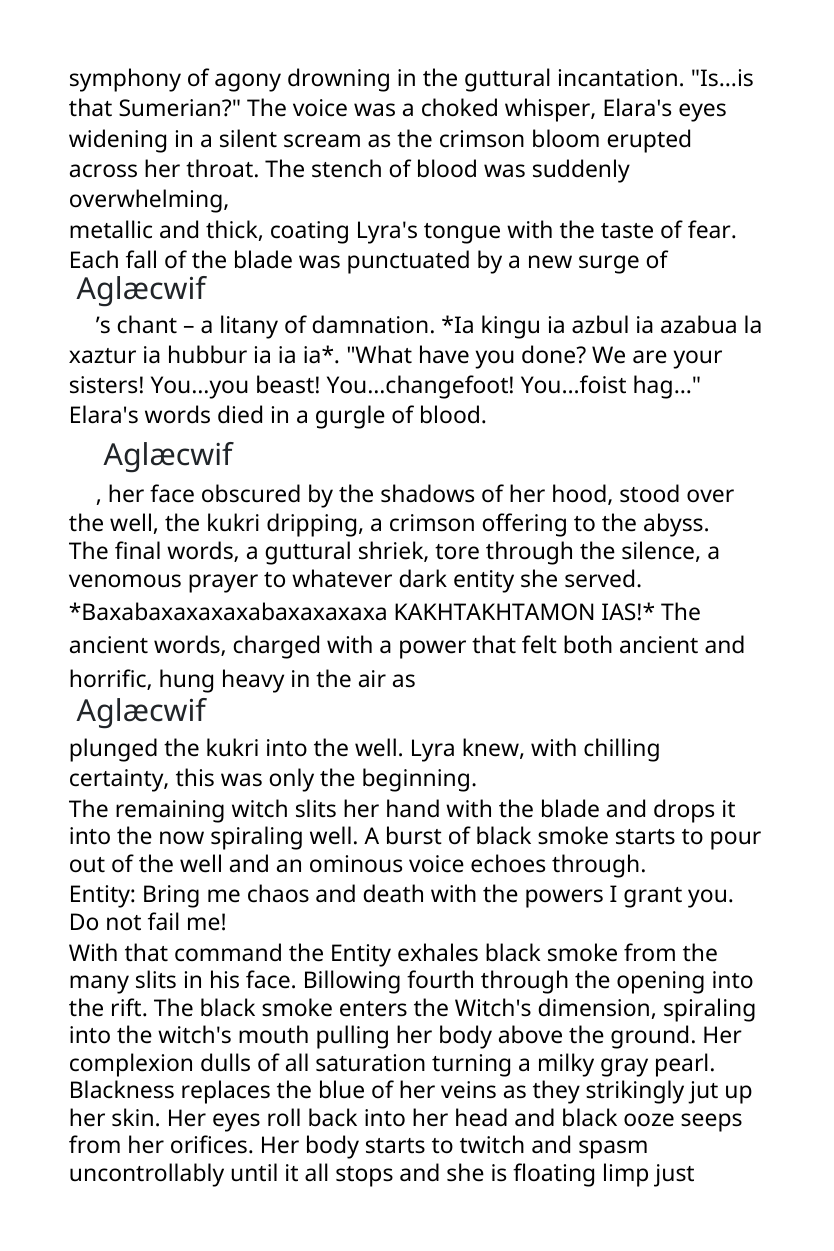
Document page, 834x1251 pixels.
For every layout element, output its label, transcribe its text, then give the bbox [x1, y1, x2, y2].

text symphony of agony drowning in the guttural incantation. "Is…is that Sumerian?" The voice was a choked whisper, Elara's eyes widening in a silent scream as the crimson bloom erupted across her throat. The stench of blood was suddenly overwhelming, metallic and thick, coating Lyra's tongue with the taste of fear. Each fall of the blade was punctuated by a new surge of Aglæcwif [69, 62, 765, 305]
text Entity: Bring me chaos and death with the powers I grant you. Do not fail me! [69, 881, 750, 936]
text *Baxabaxaxaxaxabaxaxaxaxa KAKHTAKHTAMON IAS!* The ancient words, charged with a power that felt both ancient and horrific, hung heavy in the air as Aglæcwif [69, 593, 765, 728]
text ’s chant – a litany of damnation. *Ia kingu ia azbul ia azabua la xaztur ia hubbur ia ia ia*. "What have you done? We are your sisters! You…you beast! You…changefoot! You…foist hag…" Elara's words died in a gurgle of blood. [69, 310, 765, 429]
text plunged the kukri into the well. Lyra knew, with chilling certainty, this was only the beginning. [69, 732, 675, 792]
text , her face obscured by the shadows of her hood, stood over the well, the kukri dripping, a crimson offering to the abyss. The final words, a guttural shriek, tore through the silence, a venomous prayer to whatever dark entity she served. [69, 480, 750, 593]
text The remaining witch slits her hand with the blade and drops it into the now spiraling well. A burst of black smoke starts to pour out of the well and an ominous voice echoes through. [69, 795, 765, 878]
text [69, 939, 765, 1186]
text Aglæcwif [96, 429, 765, 474]
